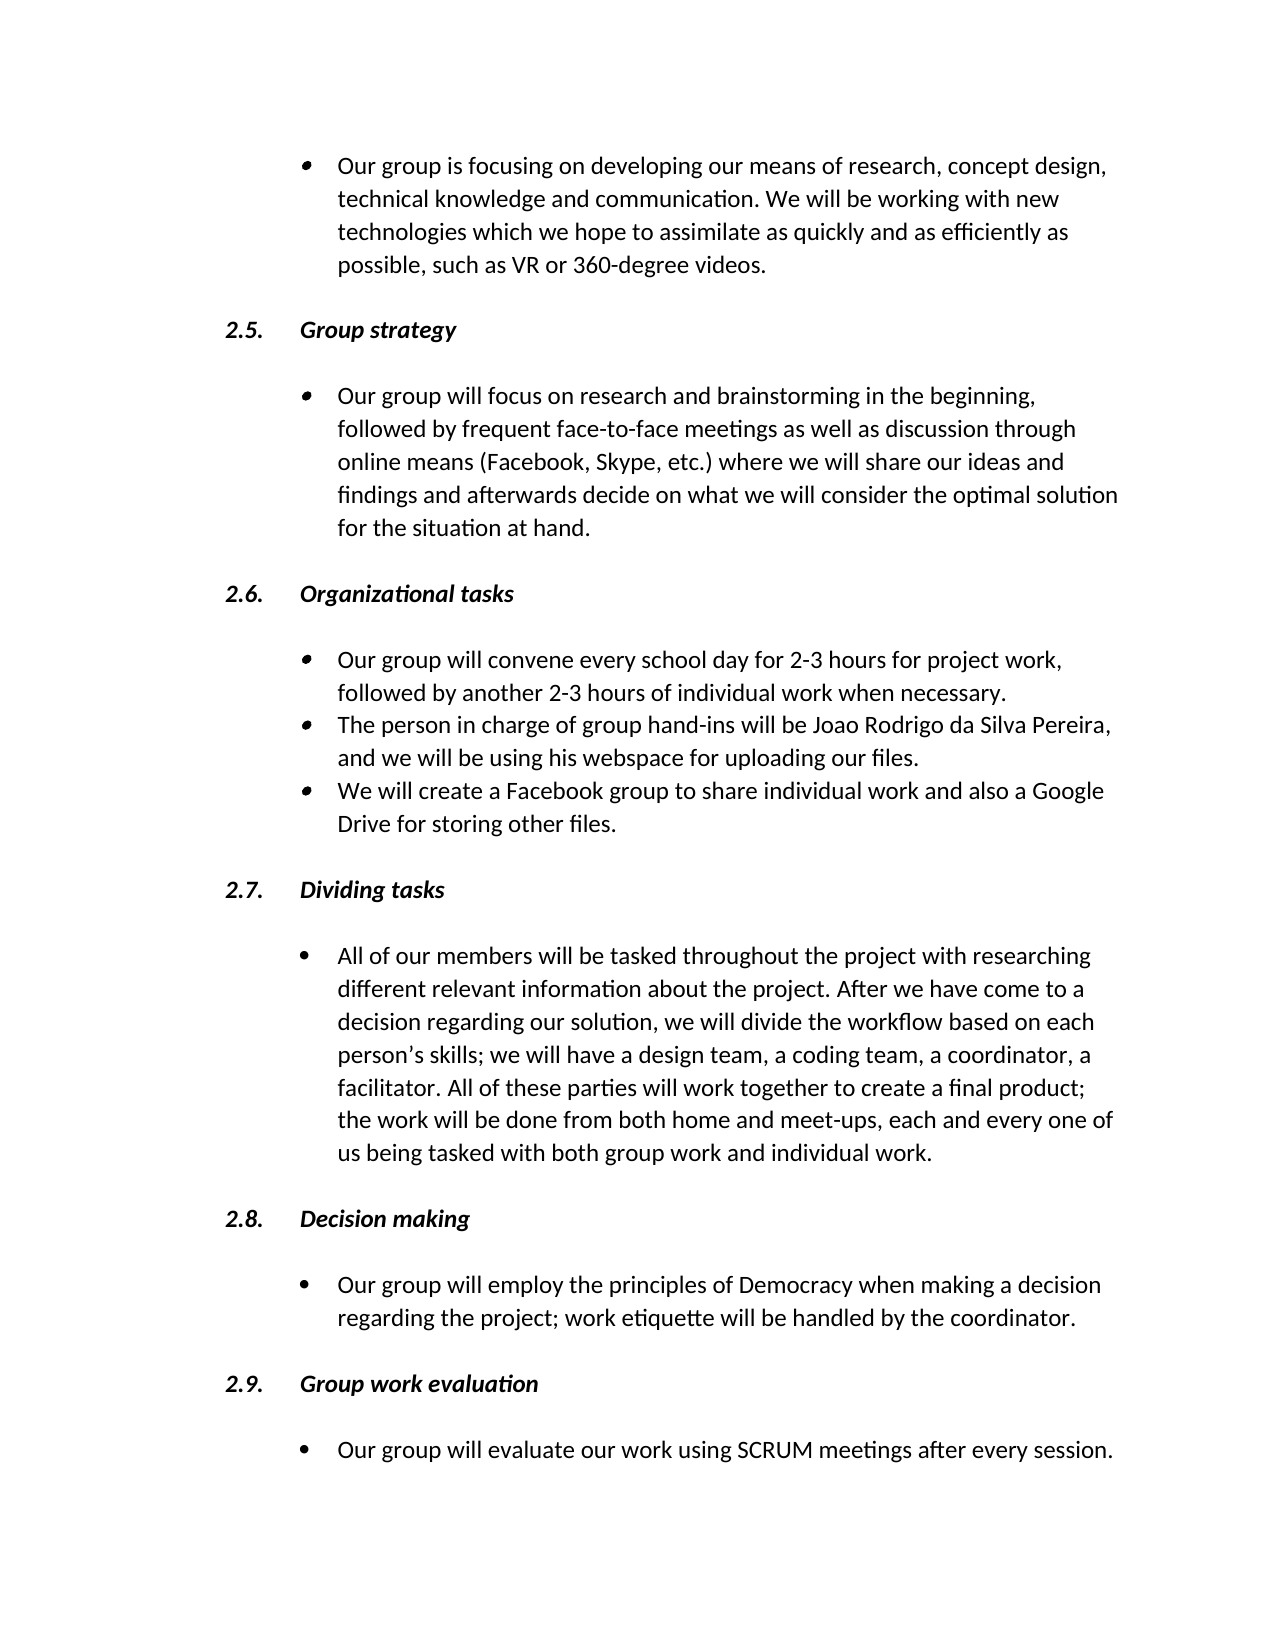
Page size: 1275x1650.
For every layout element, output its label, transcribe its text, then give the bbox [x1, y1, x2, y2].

list Our group will employ the principles of Democracy when making a decision regarding the project; work etiquette will be handled by the coordinator. [300, 1269, 1125, 1333]
list The person in charge of group hand-ins will be Joao Rodrigo da Silva Pereira, and we will be using his webspace for uploading our files. [300, 709, 1125, 773]
list Group work evaluation [225, 1368, 1125, 1398]
list Dividing tasks [225, 874, 1125, 905]
list All of our members will be tasked throughout the project with researching different relevant information about the project. After we have come to a decision regarding our solution, we will divide the workflow based on each person’s skills; we will have a design team, a coding team, a coordinator, a facilitator. All of these parties will work together to create a final product; the work will be done from both home and meet-ups, each and every one of us being tasked with both group work and individual work. [300, 940, 1125, 1168]
list Our group will evaluate our work using SCRUM meetings after every session. [300, 1434, 1125, 1464]
list We will create a Facebook group to share individual work and also a Google Drive for storing other files. [300, 775, 1125, 839]
list Organizational tasks [225, 578, 1125, 608]
list Decision making [225, 1203, 1125, 1234]
list Our group is focusing on developing our means of research, concept design, technical knowledge and communication. We will be working with new technologies which we hope to assimilate as quickly and as efficiently as possible, such as VR or 360-degree videos. [300, 150, 1125, 279]
list Group strategy [225, 314, 1125, 345]
list Our group will convene every school day for 2-3 hours for project work, followed by another 2-3 hours of individual work when necessary. [300, 644, 1125, 707]
list Our group will focus on research and brainstorming in the beginning, followed by frequent face-to-face meetings as well as discussion through online means (Facebook, Skype, etc.) where we will share our ideas and findings and afterwards decide on what we will consider the optimal solution for the situation at hand. [300, 380, 1125, 543]
